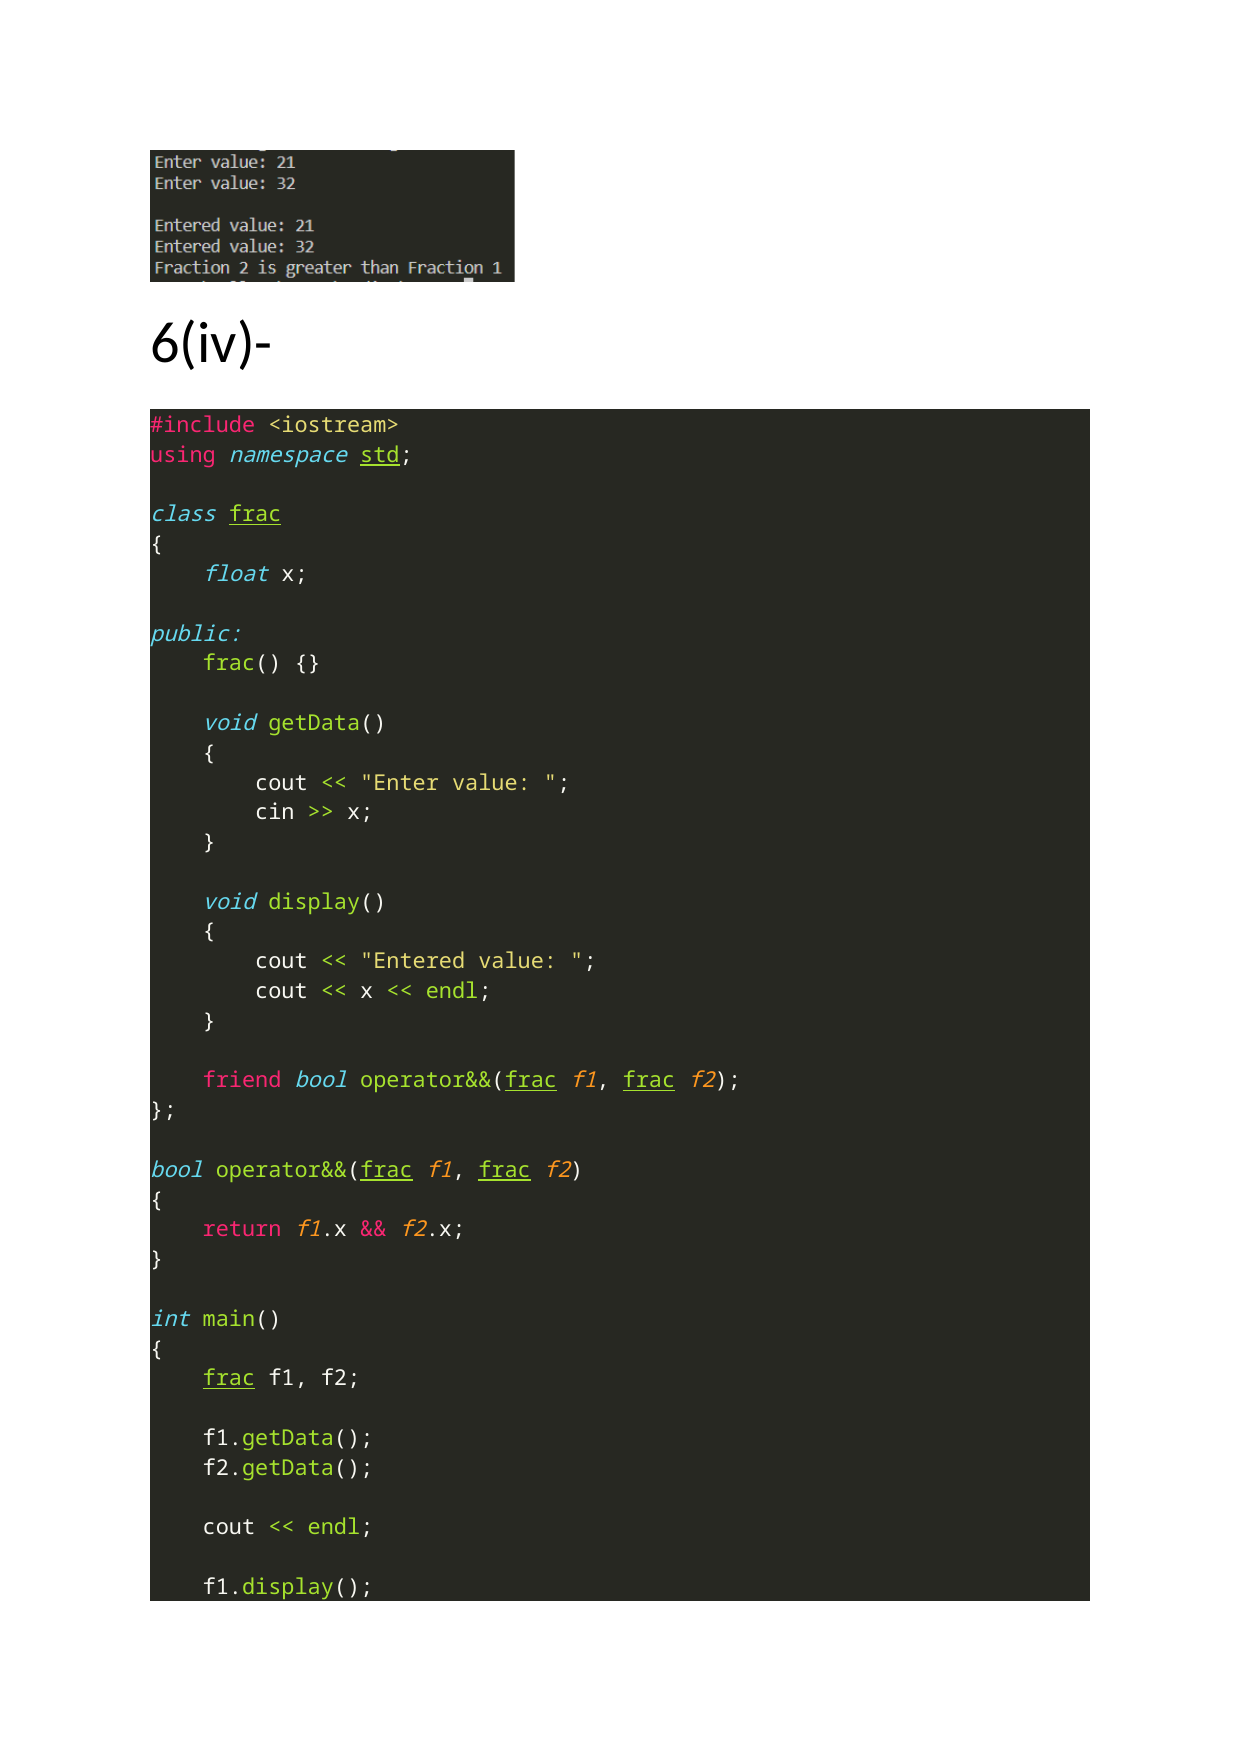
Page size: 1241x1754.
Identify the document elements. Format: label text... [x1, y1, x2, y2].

text f1.getData(); [150, 1422, 1090, 1452]
text { [150, 528, 1090, 558]
text } [150, 1243, 1090, 1273]
picture [150, 150, 515, 282]
text cout << x << endl; [150, 975, 1090, 1005]
text { [150, 1183, 1090, 1213]
text cout << "Enter value: "; [150, 766, 1090, 796]
text int main() [150, 1303, 1090, 1332]
text } [150, 1005, 1090, 1034]
text { [150, 737, 1090, 766]
text f1.display(); [150, 1571, 1090, 1601]
text bool operator&&(frac f1, frac f2) [150, 1154, 1090, 1183]
text cout << "Entered value: "; [150, 945, 1090, 975]
text frac() {} [150, 647, 1090, 677]
text void getData() [150, 707, 1090, 737]
text friend bool operator&&(frac f1, frac f2); [150, 1064, 1090, 1094]
text class frac [150, 498, 1090, 528]
text { [150, 915, 1090, 945]
text }; [150, 1094, 1090, 1124]
text return f1.x && f2.x; [150, 1213, 1090, 1243]
text f2.getData(); [150, 1452, 1090, 1481]
text 6(iv)- [150, 306, 1090, 377]
text float x; [150, 558, 1090, 588]
text frac f1, f2; [150, 1362, 1090, 1392]
text cin >> x; [150, 796, 1090, 826]
text #include <iostream> [150, 409, 1090, 439]
text using namespace std; [150, 439, 1090, 468]
text } [150, 826, 1090, 856]
text public: [150, 617, 1090, 647]
text { [150, 1332, 1090, 1362]
text void display() [150, 886, 1090, 915]
text cout << endl; [150, 1511, 1090, 1541]
